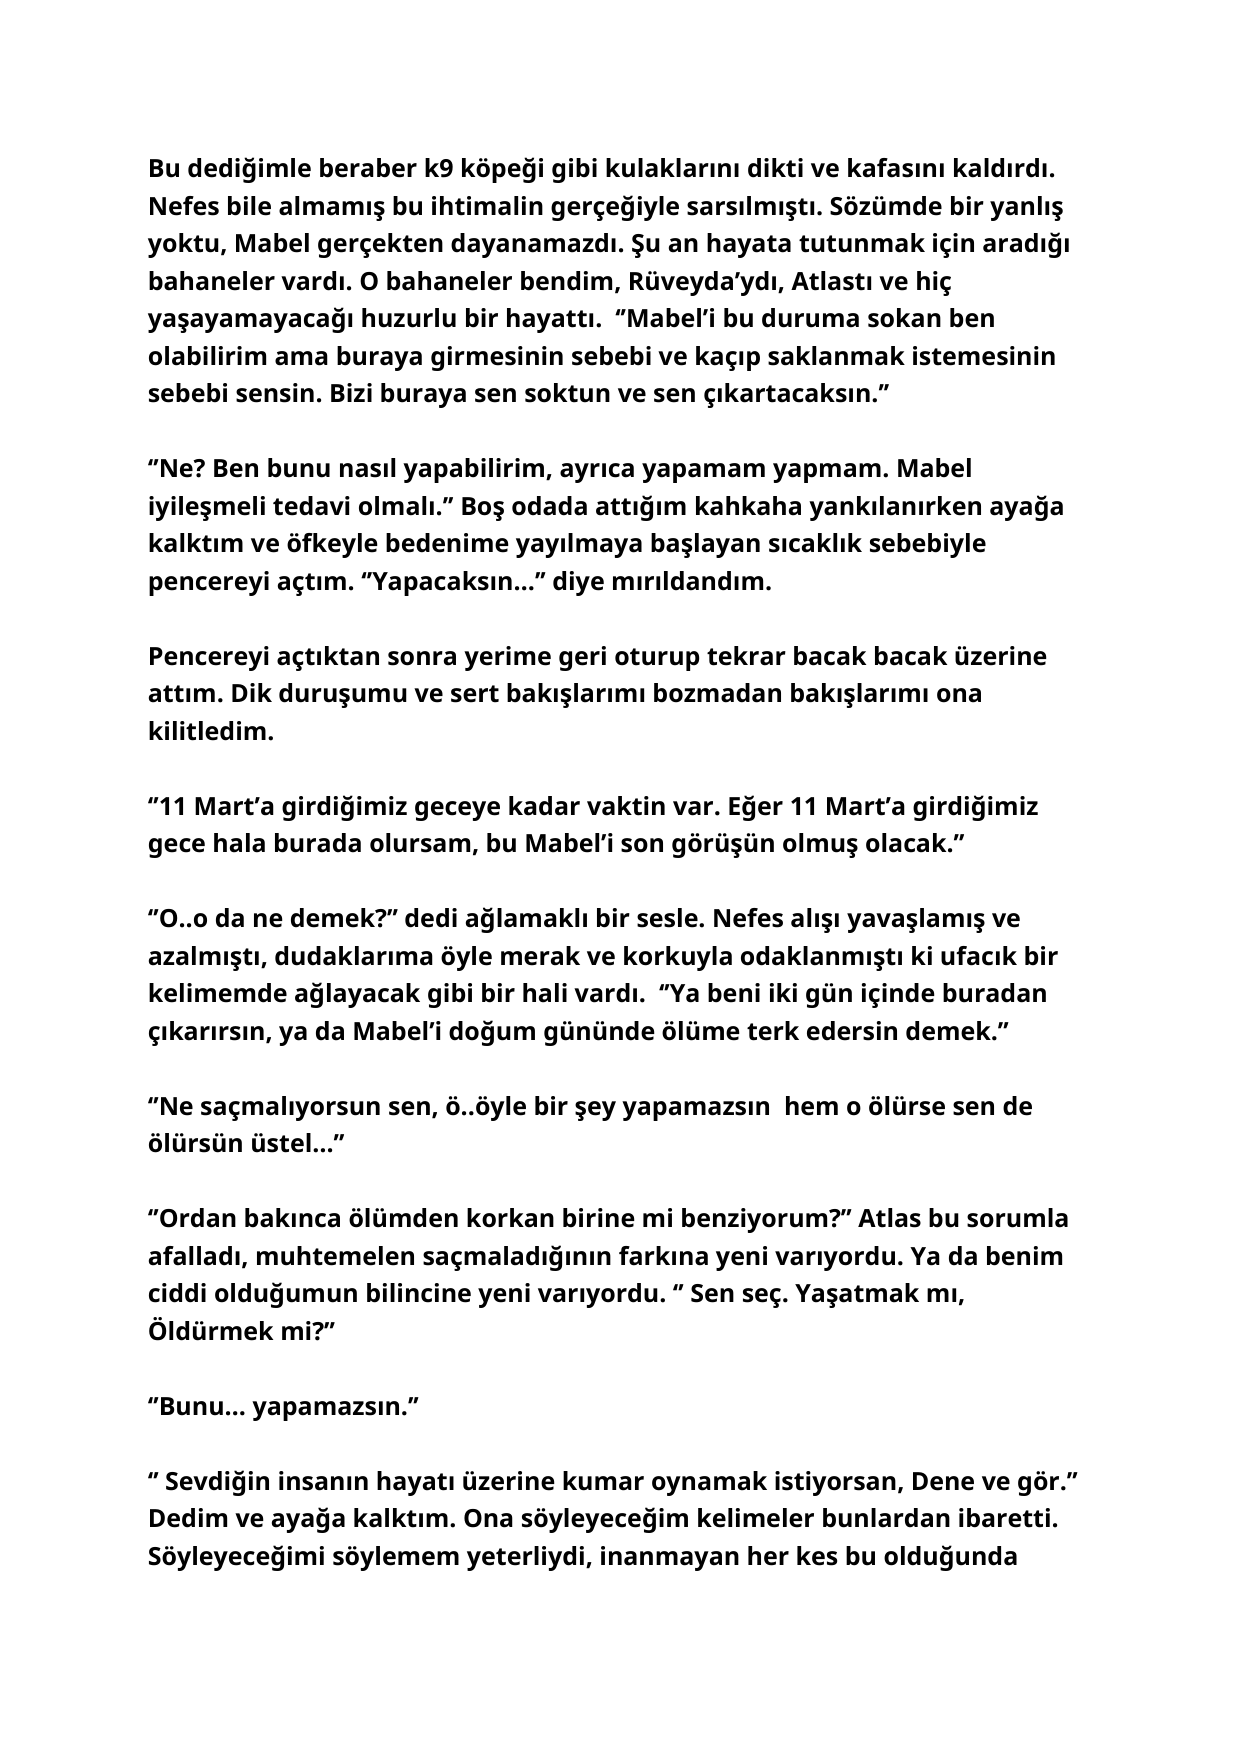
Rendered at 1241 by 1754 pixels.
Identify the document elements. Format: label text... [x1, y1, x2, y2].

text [148, 1460, 1093, 1573]
text ‘’Ne saçmalıyorsun sen, ö..öyle bir şey yapamazsın hem o ölürse sen de ölürsün üstel…’’ [148, 1085, 1093, 1160]
text ‘’Ordan bakınca ölümden korkan birine mi benziyorum?’’ Atlas bu sorumla afalladı, muhtemelen saçmaladığının farkına yeni varıyordu. Ya da benim ciddi olduğumun bilincine yeni varıyordu. ‘’ Sen seç. Yaşatmak mı, Öldürmek mi?’’ [148, 1198, 1093, 1348]
text ‘’Bunu… yapamazsın.’’ [148, 1385, 1093, 1423]
text ‘’Ne? Ben bunu nasıl yapabilirim, ayrıca yapamam yapmam. Mabel iyileşmeli tedavi olmalı.’’ Boş odada attığım kahkaha yankılanırken ayağa kalktım ve öfkeyle bedenime yayılmaya başlayan sıcaklık sebebiyle pencereyi açtım. ‘’Yapacaksın…’’ diye mırıldandım. [148, 448, 1093, 598]
text ‘’O..o da ne demek?’’ dedi ağlamaklı bir sesle. Nefes alışı yavaşlamış ve azalmıştı, dudaklarıma öyle merak ve korkuyla odaklanmıştı ki ufacık bir kelimemde ağlayacak gibi bir hali vardı. ‘’Ya beni iki gün içinde buradan çıkarırsın, ya da Mabel’i doğum gününde ölüme terk edersin demek.’’ [148, 898, 1093, 1048]
text ‘’11 Mart’a girdiğimiz geceye kadar vaktin var. Eğer 11 Mart’a girdiğimiz gece hala burada olursam, bu Mabel’i son görüşün olmuş olacak.’’ [148, 785, 1093, 860]
text Pencereyi açtıktan sonra yerime geri oturup tekrar bacak bacak üzerine attım. Dik duruşumu ve sert bakışlarımı bozmadan bakışlarımı ona kilitledim. [148, 635, 1093, 748]
text Bu dediğimle beraber k9 köpeği gibi kulaklarını dikti ve kafasını kaldırdı. Nefes bile almamış bu ihtimalin gerçeğiyle sarsılmıştı. Sözümde bir yanlış yoktu, Mabel gerçekten dayanamazdı. Şu an hayata tutunmak için aradığı bahaneler vardı. O bahaneler bendim, Rüveyda’ydı, Atlastı ve hiç yaşayamayacağı huzurlu bir hayattı. ‘’Mabel’i bu duruma sokan ben olabilirim ama buraya girmesinin sebebi ve kaçıp saklanmak istemesinin sebebi sensin. Bizi buraya sen soktun ve sen çıkartacaksın.’’ [148, 148, 1093, 410]
